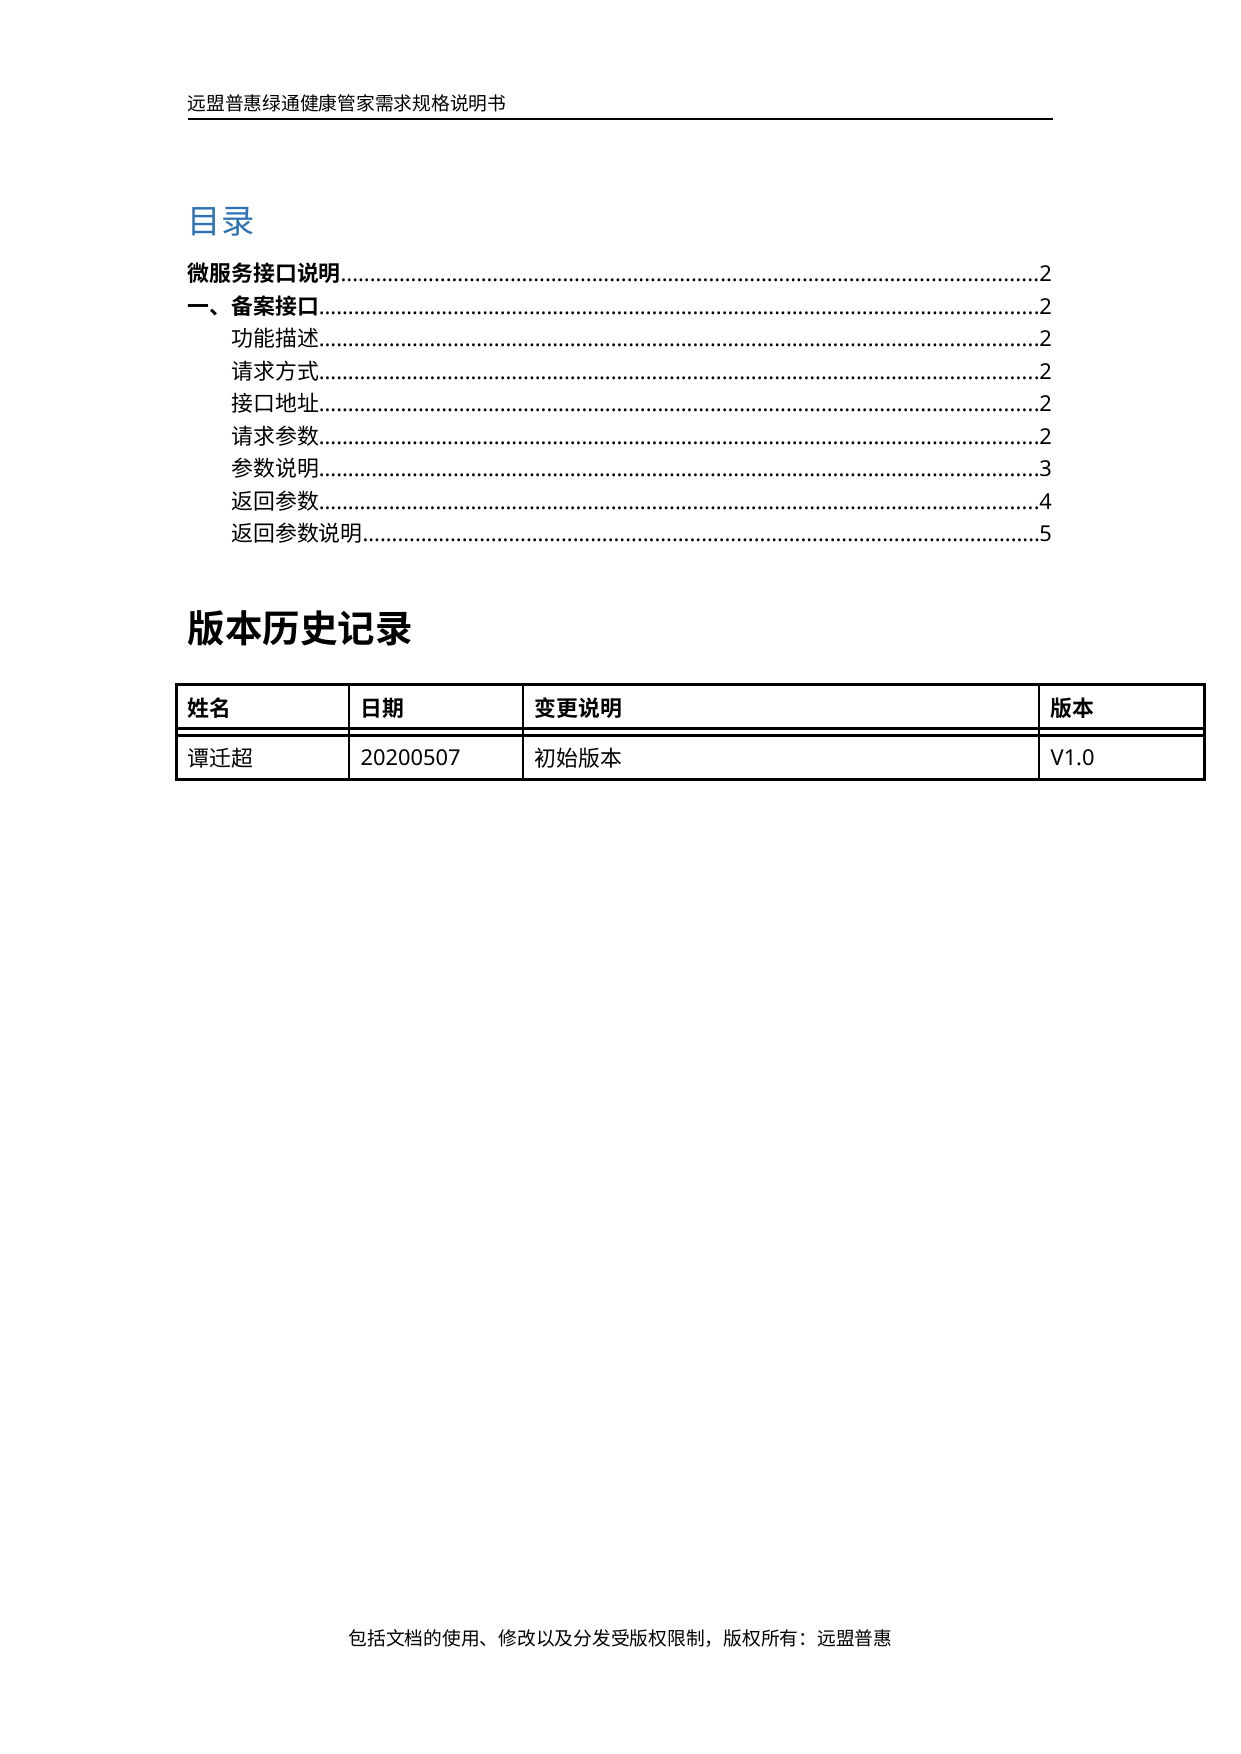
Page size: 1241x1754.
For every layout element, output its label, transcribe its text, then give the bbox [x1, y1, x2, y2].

table_cell 初始版本 [524, 737, 1038, 777]
table_header 日期 [350, 686, 522, 727]
table_cell 20200507 [350, 737, 522, 777]
table_cell V1.0 [1040, 737, 1203, 777]
table_header 姓名 [178, 686, 348, 727]
table_cell 谭迁超 [178, 737, 348, 777]
table_header 版本 [1040, 686, 1203, 727]
text 版本历史记录 [187, 593, 1053, 658]
table_header 变更说明 [524, 686, 1038, 727]
